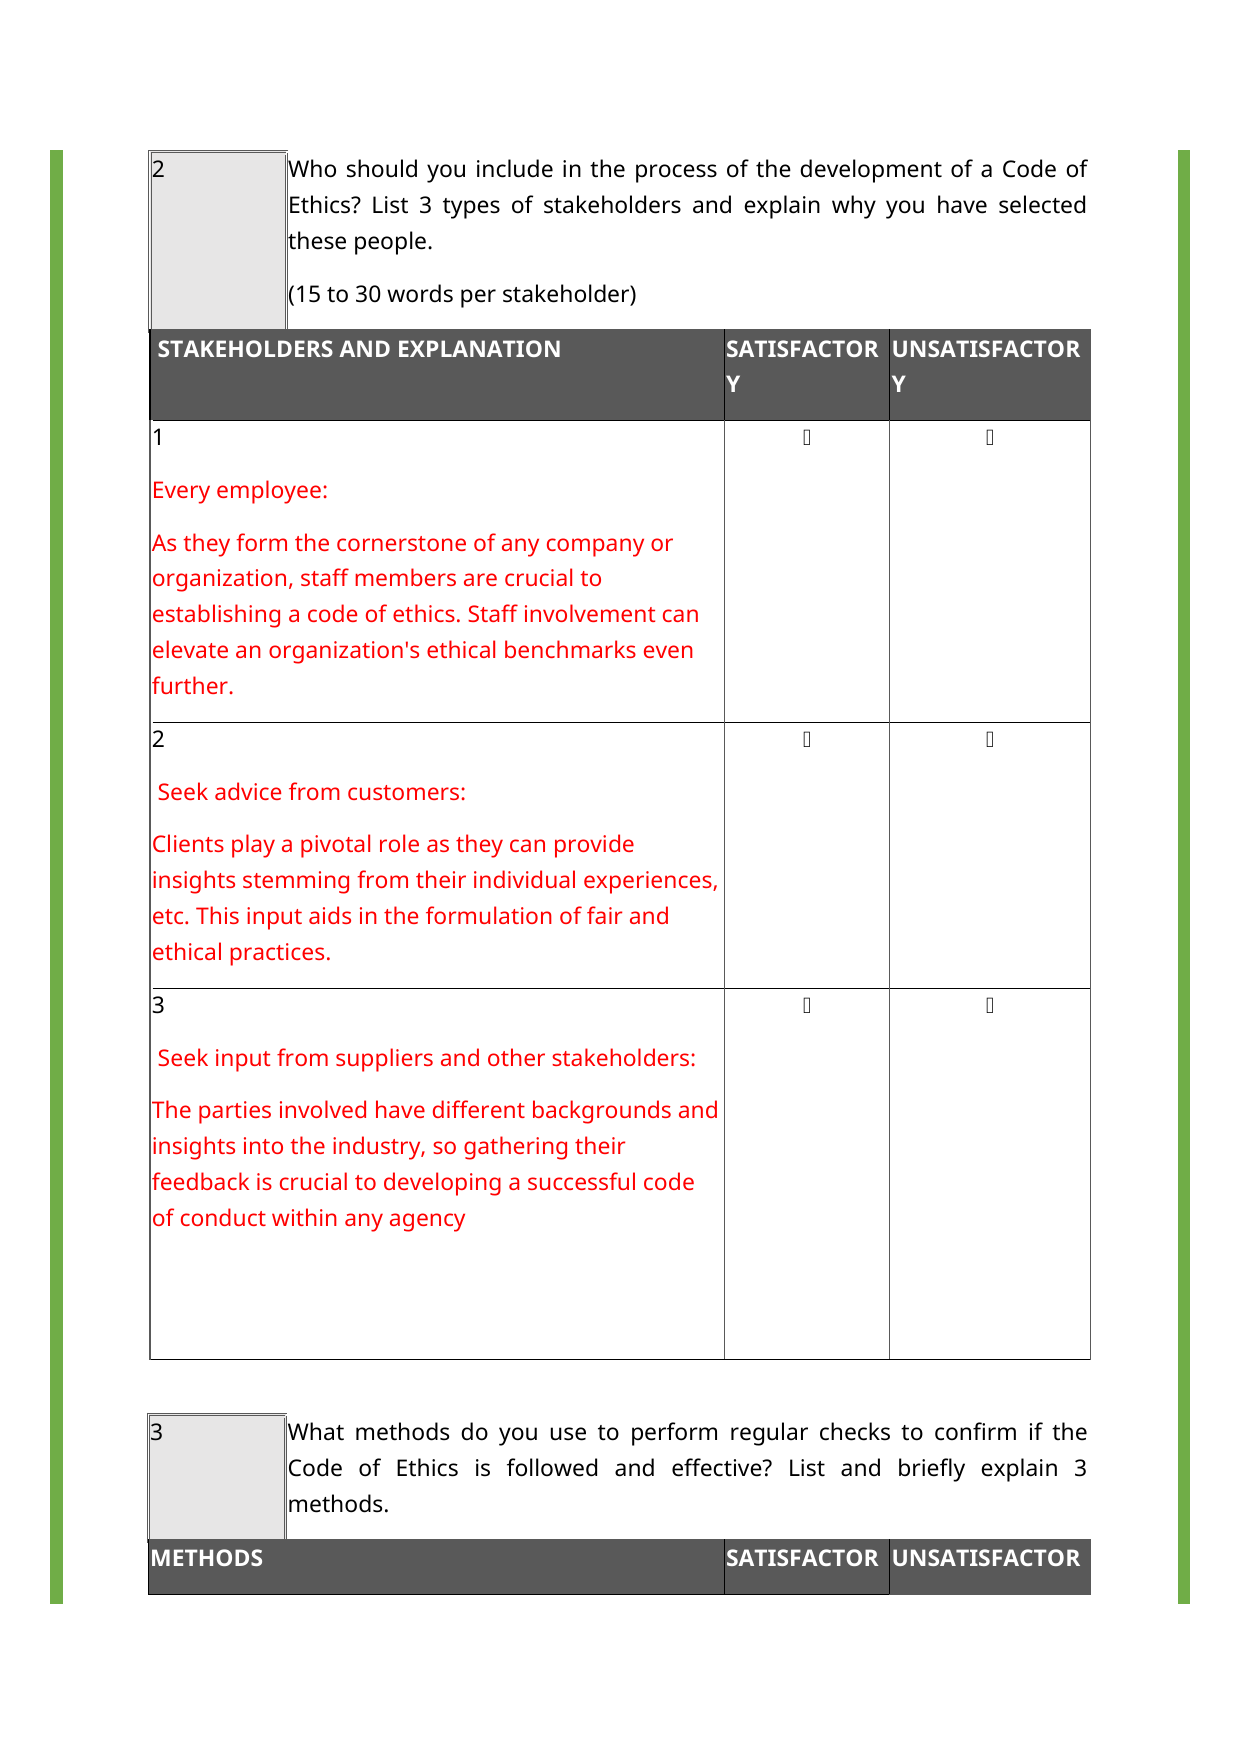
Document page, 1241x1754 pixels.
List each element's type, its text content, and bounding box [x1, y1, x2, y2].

table_cell [890, 723, 1090, 988]
table_cell Unsatisfactory [890, 333, 1090, 420]
table_header 3 [150, 1414, 286, 1539]
table_cell metHods [149, 1539, 724, 1594]
table_cell Satisfactory [725, 1543, 889, 1594]
table_cell 3 Seek input from suppliers and other stakeholders: The parties involved have different backgrounds and insights into the industry, so gathering their feedback is crucial to developing a successful code of conduct within any agency [151, 988, 724, 1359]
table_cell [890, 989, 1090, 1359]
table_header What methods do you use to perform regular checks to confirm if the Code of Ethics is followed and effective? List and briefly explain 3 methods. [286, 1413, 1090, 1539]
table_header 2 [152, 153, 286, 329]
table_cell [725, 989, 889, 1359]
table_cell Stakeholders and explanation [151, 329, 724, 420]
table_cell Satisfactory [725, 333, 889, 420]
table_cell [725, 421, 889, 722]
table_cell [725, 723, 889, 988]
table_cell Unsatisfactory [890, 1543, 1090, 1594]
table_header Who should you include in the process of the development of a Code of Ethics? List 3 types of stakeholders and explain why you have selected these people. (15 to 30 words per stakeholder) [286, 150, 1090, 329]
table_cell [890, 421, 1090, 722]
table_cell 2 Seek advice from customers: Clients play a pivotal role as they can provide insights stemming from their individual experiences, etc. This input aids in the formulation of fair and ethical practices. [151, 722, 724, 988]
table_cell 1 Every employee: As they form the cornerstone of any company or organization, staff members are crucial to establishing a code of ethics. Staff involvement can elevate an organization's ethical benchmarks even further. [151, 420, 724, 722]
